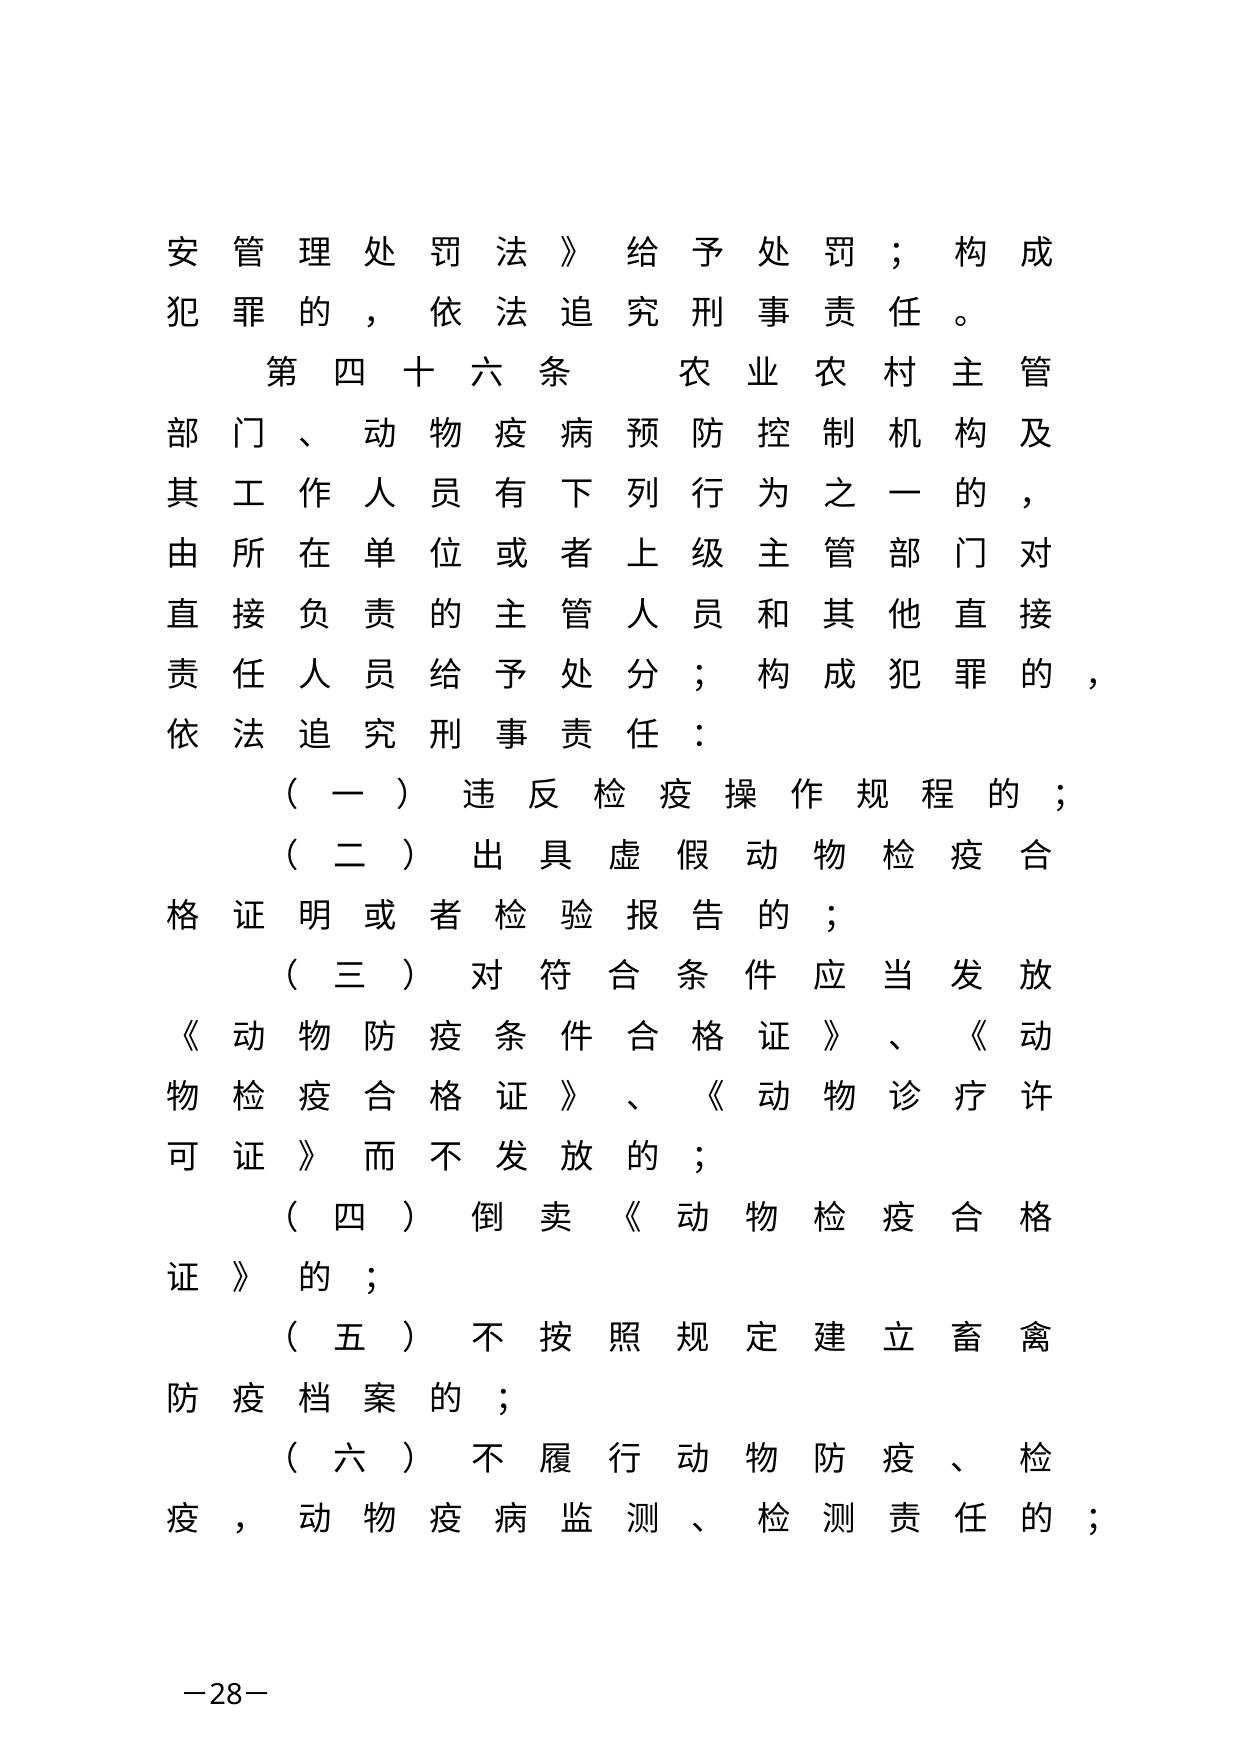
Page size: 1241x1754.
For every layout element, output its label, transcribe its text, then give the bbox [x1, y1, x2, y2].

text （四）倒卖《动物检疫合格证》的； [167, 1184, 1085, 1305]
text （五）不按照规定建立畜禽防疫档案的； [167, 1305, 1085, 1426]
text （二）出具虚假动物检疫合格证明或者检验报告的； [167, 822, 1085, 943]
text （一）违反检疫操作规程的； [167, 762, 1085, 822]
text （三）对符合条件应当发放《动物防疫条件合格证》、《动物检疫合格证》、《动物诊疗许可证》而不发放的； [167, 943, 1085, 1184]
text （六）不履行动物防疫、检疫，动物疫病监测、检测责任的； [167, 1426, 1085, 1546]
text 第四十六条 农业农村主管部门、动物疫病预防控制机构及其工作人员有下列行为之一的，由所在单位或者上级主管部门对直接负责的主管人员和其他直接责任人员给予处分；构成犯罪的，依法追究刑事责任： [167, 340, 1085, 762]
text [167, 219, 1085, 340]
